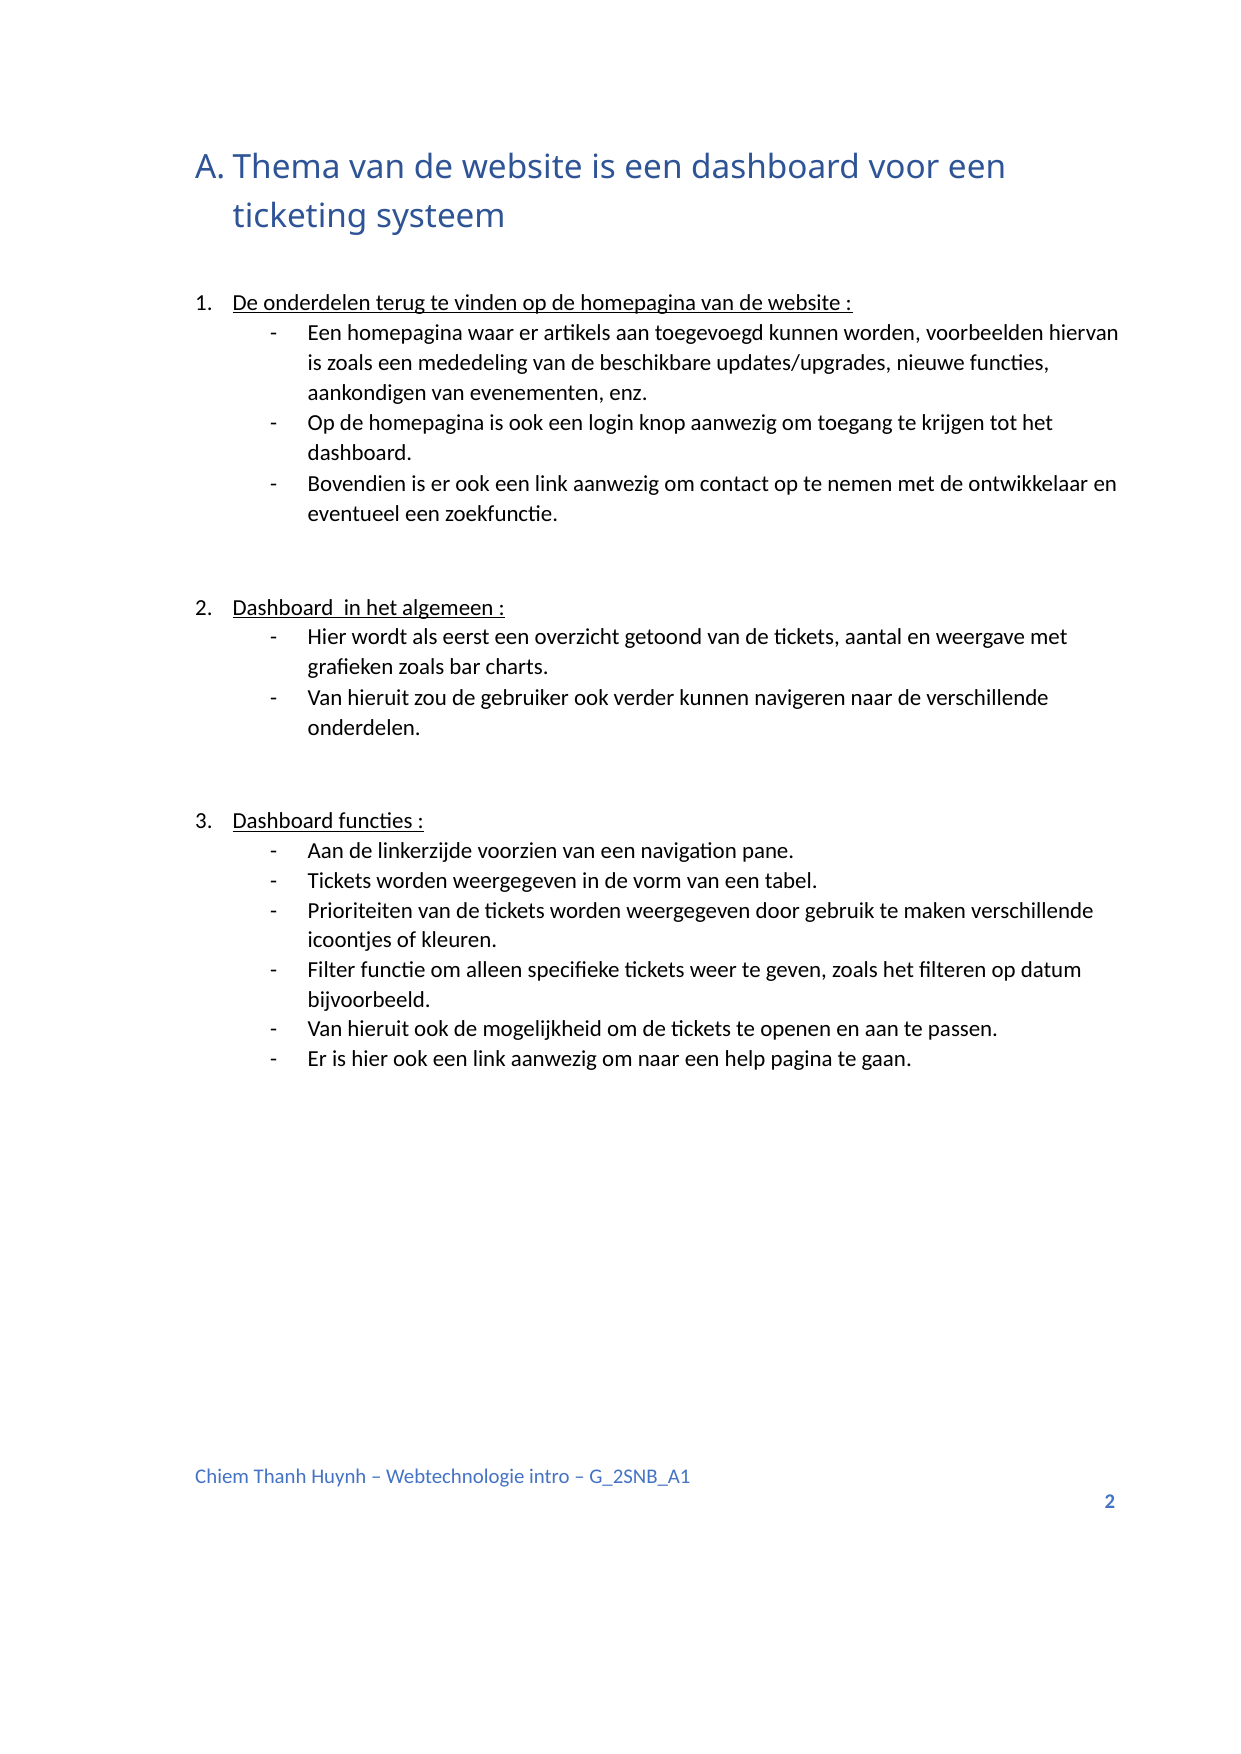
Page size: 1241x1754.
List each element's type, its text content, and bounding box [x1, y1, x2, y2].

list Van hieruit ook de mogelijkheid om de tickets te openen en aan te passen. [270, 1014, 1122, 1042]
list Hier wordt als eerst een overzicht getoond van de tickets, aantal en weergave met grafieken zoals bar charts. [270, 622, 1122, 681]
list Op de homepagina is ook een login knop aanwezig om toegang te krijgen tot het dashboard. [270, 408, 1122, 466]
list Prioriteiten van de tickets worden weergegeven door gebruik te maken verschillende icoontjes of kleuren. [270, 896, 1122, 953]
list Dashboard in het algemeen : [195, 593, 1122, 621]
list Dashboard functies : [195, 807, 1122, 835]
subtitle Thema van de website is een dashboard voor een ticketing systeem [195, 143, 1122, 237]
list Er is hier ook een link aanwezig om naar een help pagina te gaan. [270, 1044, 1122, 1072]
list De onderdelen terug te vinden op de homepagina van de website : [195, 288, 1122, 316]
list Van hieruit zou de gebruiker ook verder kunnen navigeren naar de verschillende onderdelen. [270, 683, 1122, 741]
list Tickets worden weergegeven in de vorm van een tabel. [270, 866, 1122, 894]
list Filter functie om alleen specifieke tickets weer te geven, zoals het filteren op datum bijvoorbeeld. [270, 955, 1122, 1013]
list Een homepagina waar er artikels aan toegevoegd kunnen worden, voorbeelden hiervan is zoals een mededeling van de beschikbare updates/upgrades, nieuwe functies, aankondigen van evenementen, enz. [270, 318, 1122, 406]
list Bovendien is er ook een link aanwezig om contact op te nemen met de ontwikkelaar en eventueel een zoekfunctie. [270, 469, 1122, 527]
list Aan de linkerzijde voorzien van een navigation pane. [270, 836, 1122, 864]
